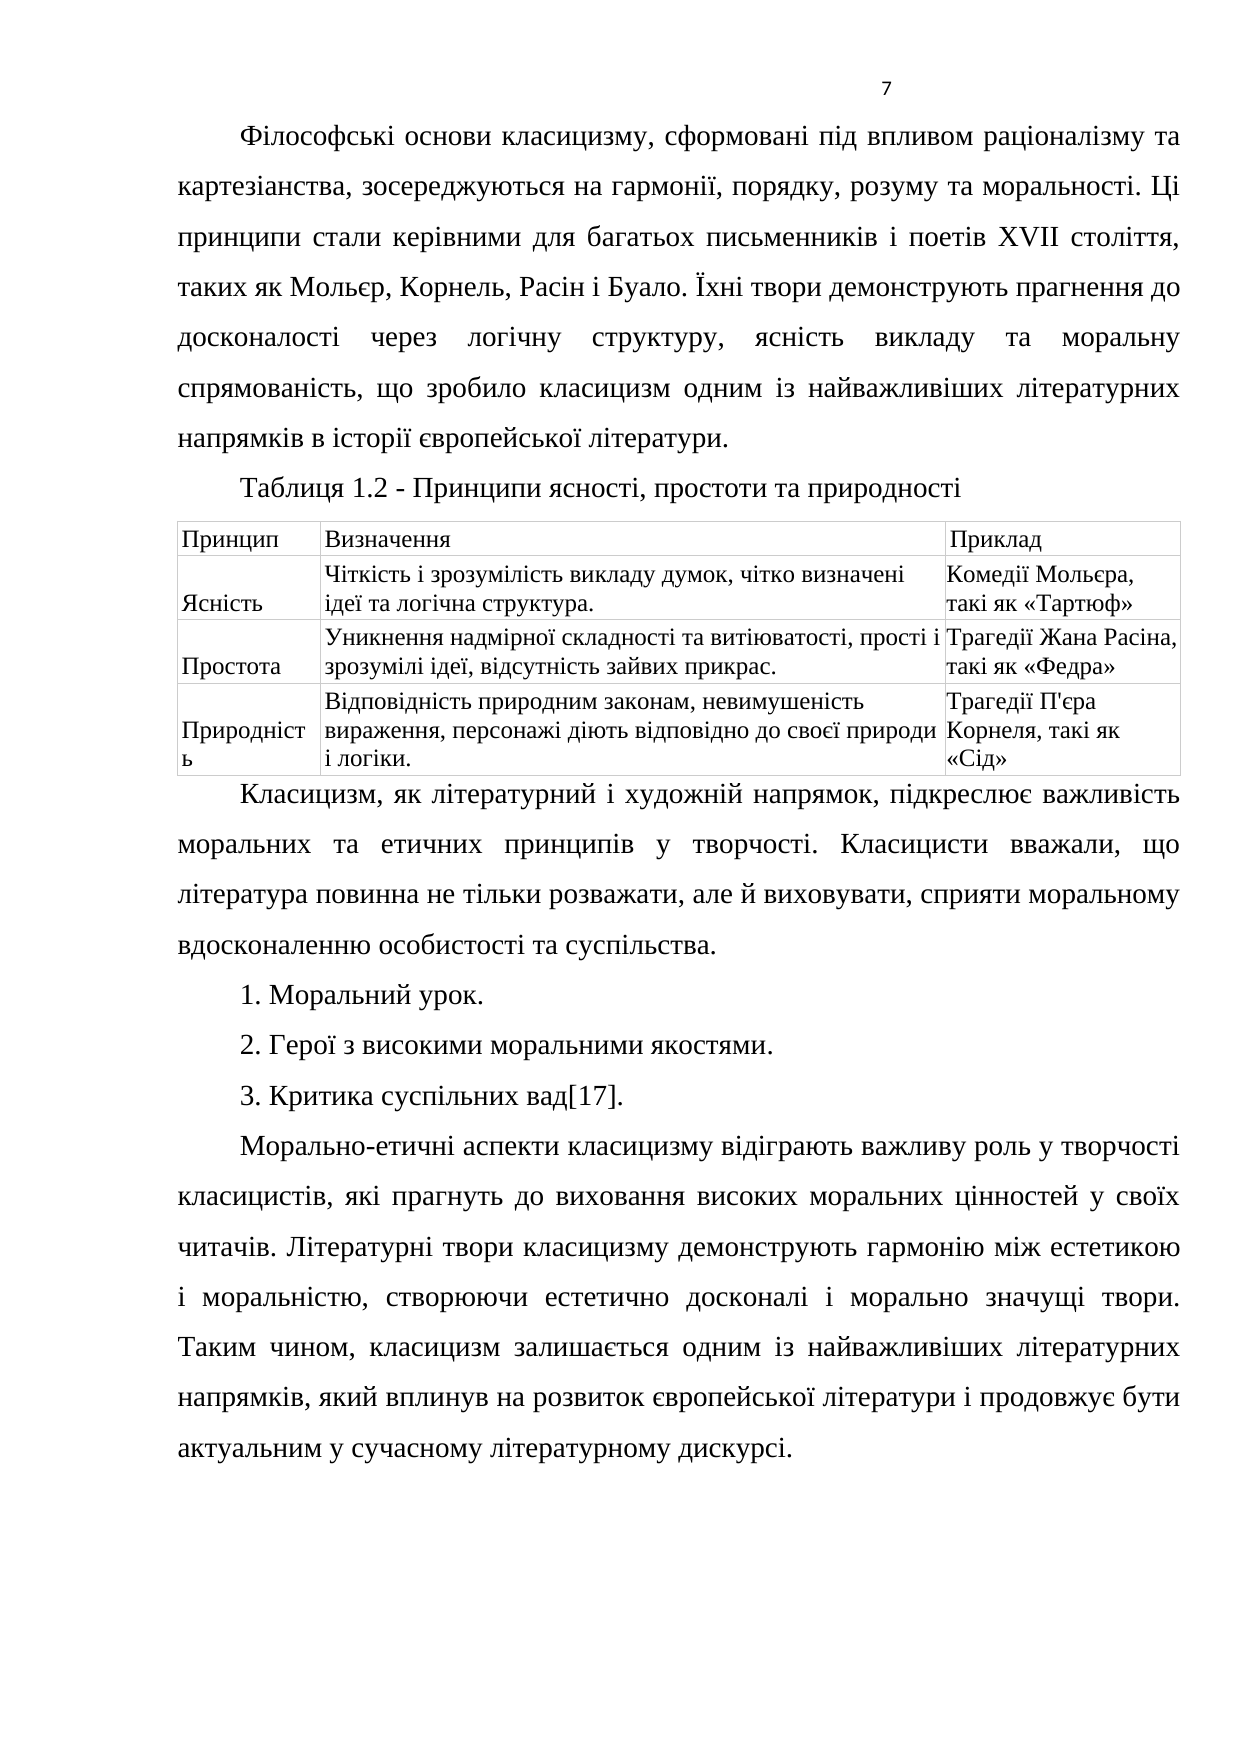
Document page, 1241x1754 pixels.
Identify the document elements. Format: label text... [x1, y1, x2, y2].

table_cell Уникнення надмірної складності та витіюватості, прості і зрозумілі ідеї, відсутність зайвих прикрас. [321, 620, 945, 682]
text 3. Критика суспільних вад[17]. [177, 1078, 1181, 1111]
table_cell Відповідність природним законам, невимушеність вираження, персонажі діють відповідно до своєї природи і логіки. [321, 684, 945, 775]
text Філософські основи класицизму, сформовані під впливом раціоналізму та картезіанства, зосереджуються на гармонії, порядку, розуму та моральності. Ці принципи стали керівними для багатьох письменників і поетів XVII століття, таких як Мольєр, Корнель, Расін і Буало. Їхні твори демонструють прагнення до досконалості через логічну структуру, ясність викладу та моральну спрямованість, що зробило класицизм одним із найважливіших літературних напрямків в історії європейської літератури. [177, 118, 1181, 453]
table_cell Природність [178, 684, 320, 775]
text 2. Герої з високими моральними якостями. [177, 1027, 1181, 1061]
text 1. Моральний урок. [177, 977, 1181, 1011]
table_cell Простота [178, 620, 320, 682]
table_header Приклад [946, 522, 1180, 555]
table_header Принцип [178, 522, 320, 555]
text Класицизм, як літературний і художній напрямок, підкреслює важливість моральних та етичних принципів у творчості. Класицисти вважали, що література повинна не тільки розважати, але й виховувати, сприяти моральному вдосконаленню особистості та суспільства. [177, 776, 1181, 960]
text Таблиця 1.2 - Принципи ясності, простоти та природності [177, 470, 1181, 504]
text Морально-етичні аспекти класицизму відіграють важливу роль у творчості класицистів, які прагнуть до виховання високих моральних цінностей у своїх читачів. Літературні твори класицизму демонструють гармонію між естетикою і моральністю, створюючи естетично досконалі і морально значущі твори. Таким чином, класицизм залишається одним із найважливіших літературних напрямків, який вплинув на розвиток європейської літератури і продовжує бути актуальним у сучасному літературному дискурсі. [177, 1128, 1181, 1463]
table_cell Трагедії Жана Расіна, такі як «Федра» [946, 620, 1180, 682]
table_cell Трагедії П'єра Корнеля, такі як «Сід» [946, 684, 1180, 775]
table_cell Ясність [178, 556, 320, 619]
table_header Визначення [321, 522, 945, 555]
table_cell Чіткість і зрозумілість викладу думок, чітко визначені ідеї та логічна структура. [321, 556, 945, 619]
table_cell Комедії Мольєра, такі як «Тартюф» [946, 556, 1180, 619]
